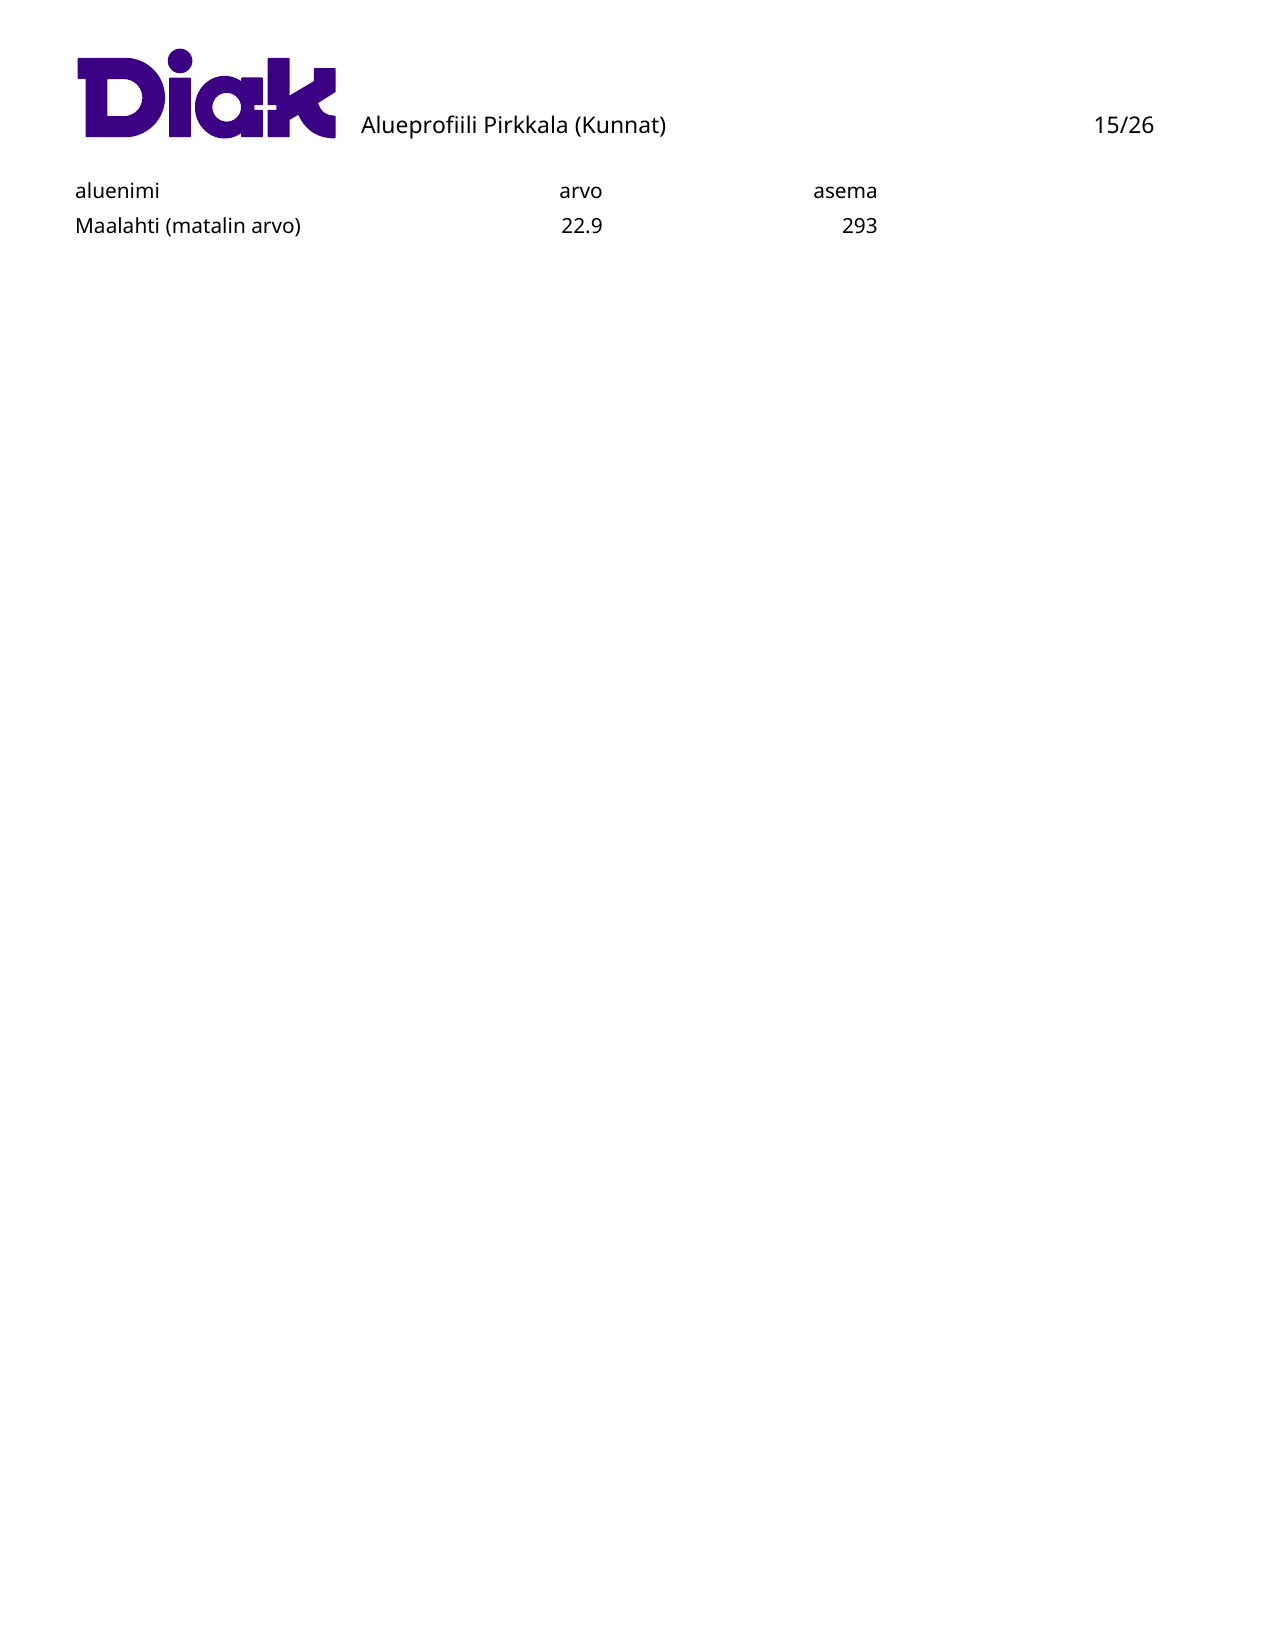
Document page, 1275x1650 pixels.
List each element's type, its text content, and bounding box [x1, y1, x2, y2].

table_header asema [614, 172, 889, 208]
table_header arvo [339, 172, 614, 208]
table_header aluenimi [64, 172, 339, 208]
table_cell 293 [614, 208, 889, 244]
table_cell Maalahti (matalin arvo) [64, 208, 339, 244]
table_cell 22.9 [339, 208, 614, 244]
